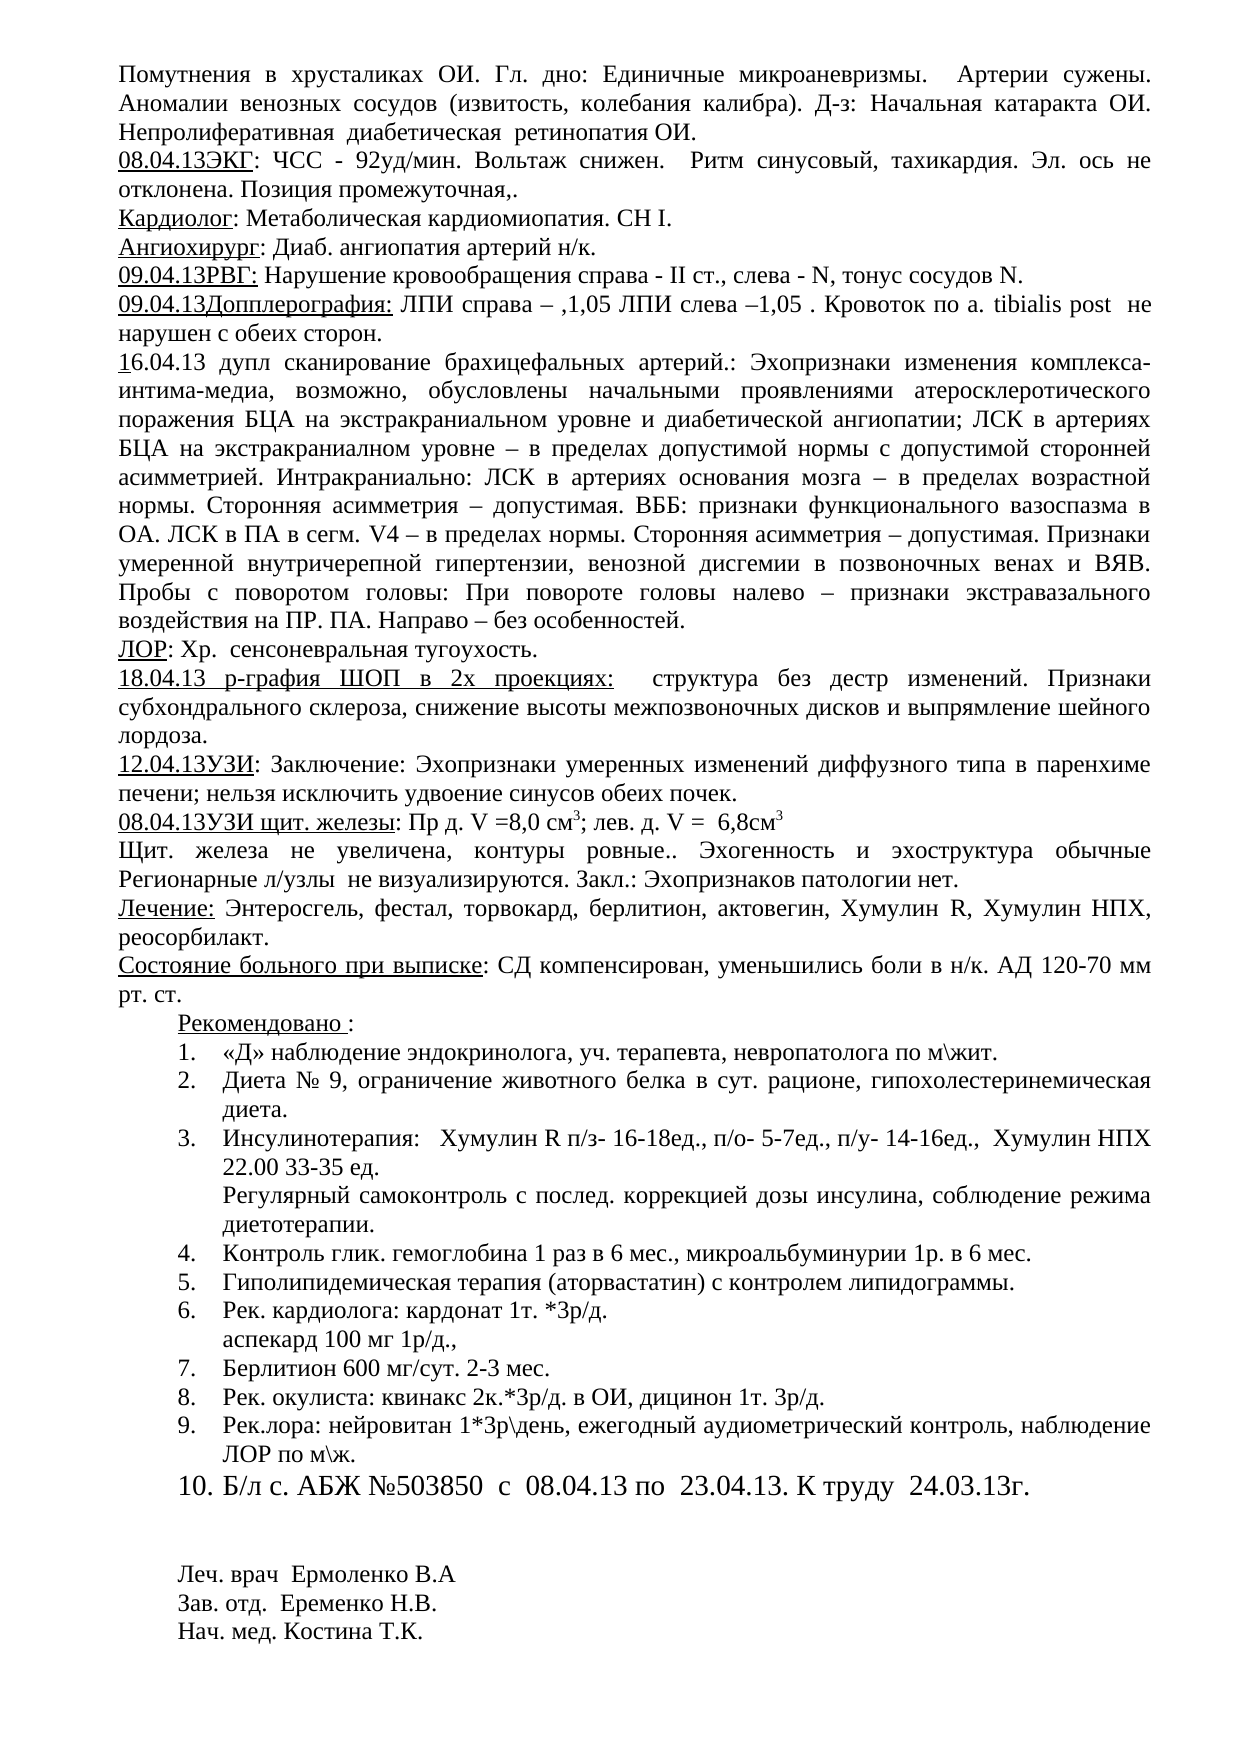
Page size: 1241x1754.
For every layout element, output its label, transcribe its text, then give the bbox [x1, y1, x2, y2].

text Щит. железа не увеличена, контуры ровные.. Эхогенность и эхоструктура обычные Регионарные л/узлы не визуализируются. Закл.: Эхопризнаков патологии нет. [118, 835, 1152, 893]
list Рек.лора: нейровитан 1*3р\день, ежегодный аудиометрический контроль, наблюдение ЛОР по м\ж. [177, 1410, 1152, 1468]
text аспекард 100 мг 1р/д., [222, 1324, 1152, 1353]
text 09.04.13РВГ: Нарушение кровообращения справа - II ст., слева - N, тонус сосудов N. [118, 260, 1152, 289]
list Б/л с. АБЖ №503850 с 08.04.13 по 23.04.13. К труду 24.03.13г. [177, 1468, 1152, 1501]
list Рек. кардиолога: кардонат 1т. *3р/д. [177, 1295, 1152, 1324]
list Диета № 9, ограничение животного белка в сут. рационе, гипохолестеринемическая диета. [177, 1065, 1152, 1123]
list «Д» наблюдение эндокринолога, уч. терапевта, невропатолога по м\жит. [177, 1037, 1152, 1065]
list Берлитион 600 мг/сут. 2-3 мес. [177, 1353, 1152, 1382]
text 12.04.13УЗИ: Заключение: Эхопризнаки умеренных изменений диффузного типа в паренхиме печени; нельзя исключить удвоение синусов обеих почек. [118, 749, 1152, 807]
text 16.04.13 дупл сканирование брахицефальных артерий.: Эхопризнаки изменения комплекса- интима-медиа, возможно, обусловлены начальными проявлениями атеросклеротического поражения БЦА на экстракраниальном уровне и диабетической ангиопатии; ЛСК в артериях БЦА на экстракраниалном уровне – в пределах допустимой нормы с допустимой сторонней асимметрией. Интракраниально: ЛСК в артериях основания мозга – в пределах возрастной нормы. Сторонняя асимметрия – допустимая. ВББ: признаки функционального вазоспазма в ОА. ЛСК в ПА в сегм. V4 – в пределах нормы. Сторонняя асимметрия – допустимая. Признаки умеренной внутричерепной гипертензии, венозной дисгемии в позвоночных венах и ВЯВ. Пробы с поворотом головы: При повороте головы налево – признаки экстравазального воздействия на ПР. ПА. Направо – без особенностей. [118, 347, 1152, 634]
text Рекомендовано : [177, 1008, 1152, 1037]
text 08.04.13УЗИ щит. железы: Пр д. V =8,0 см3; лев. д. V = 6,8см3 [118, 807, 1152, 835]
text Помутнения в хрусталиках ОИ. Гл. дно: Единичные микроаневризмы. Артерии сужены. Аномалии венозных сосудов (извитость, колебания калибра). Д-з: Начальная катаракта ОИ. Непролиферативная диабетическая ретинопатия ОИ. [118, 59, 1152, 145]
text Ангиохирург: Диаб. ангиопатия артерий н/к. [118, 232, 1152, 260]
list Контроль глик. гемоглобина 1 раз в 6 мес., микроальбуминурии 1р. в 6 мес. [177, 1238, 1152, 1267]
list Инсулинотерапия: Хумулин R п/з- 16-18ед., п/о- 5-7ед., п/у- 14-16ед., Хумулин НПХ 22.00 33-35 ед. [177, 1123, 1152, 1180]
text Зав. отд. Еременко Н.В. [177, 1588, 1152, 1616]
text 18.04.13 р-графия ШОП в 2х проекциях: структура без дестр изменений. Признаки субхондрального склероза, снижение высоты межпозвоночных дисков и выпрямление шейного лордоза. [118, 663, 1152, 749]
text 09.04.13Допплерография: ЛПИ справа – ,1,05 ЛПИ слева –1,05 . Кровоток по а. tibialis роst не нарушен с обеих сторон. [118, 289, 1152, 347]
list Рек. окулиста: квинакс 2к.*3р/д. в ОИ, дицинон 1т. 3р/д. [177, 1382, 1152, 1410]
list Гиполипидемическая терапия (аторвастатин) с контролем липидограммы. [177, 1267, 1152, 1295]
text Регулярный самоконтроль с послед. коррекцией дозы инсулина, соблюдение режима диетотерапии. [222, 1180, 1152, 1238]
subtitle Леч. врач Ермоленко В.А [177, 1559, 1152, 1588]
text Нач. мед. Костина Т.К. [177, 1616, 1152, 1645]
text 08.04.13ЭКГ: ЧСС - 92уд/мин. Вольтаж снижен. Ритм синусовый, тахикардия. Эл. ось не отклонена. Позиция промежуточная,. [118, 145, 1152, 203]
text Состояние больного при выписке: СД компенсирован, уменьшились боли в н/к. АД 120-70 мм рт. ст. [118, 950, 1152, 1008]
text Кардиолог: Метаболическая кардиомиопатия. CH I. [118, 203, 1152, 232]
text ЛОР: Хр. сенсоневральная тугоухость. [118, 634, 1152, 663]
text Лечение: Энтеросгель, фестал, торвокард, берлитион, актовегин, Хумулин R, Хумулин НПХ, реосорбилакт. [118, 893, 1152, 950]
